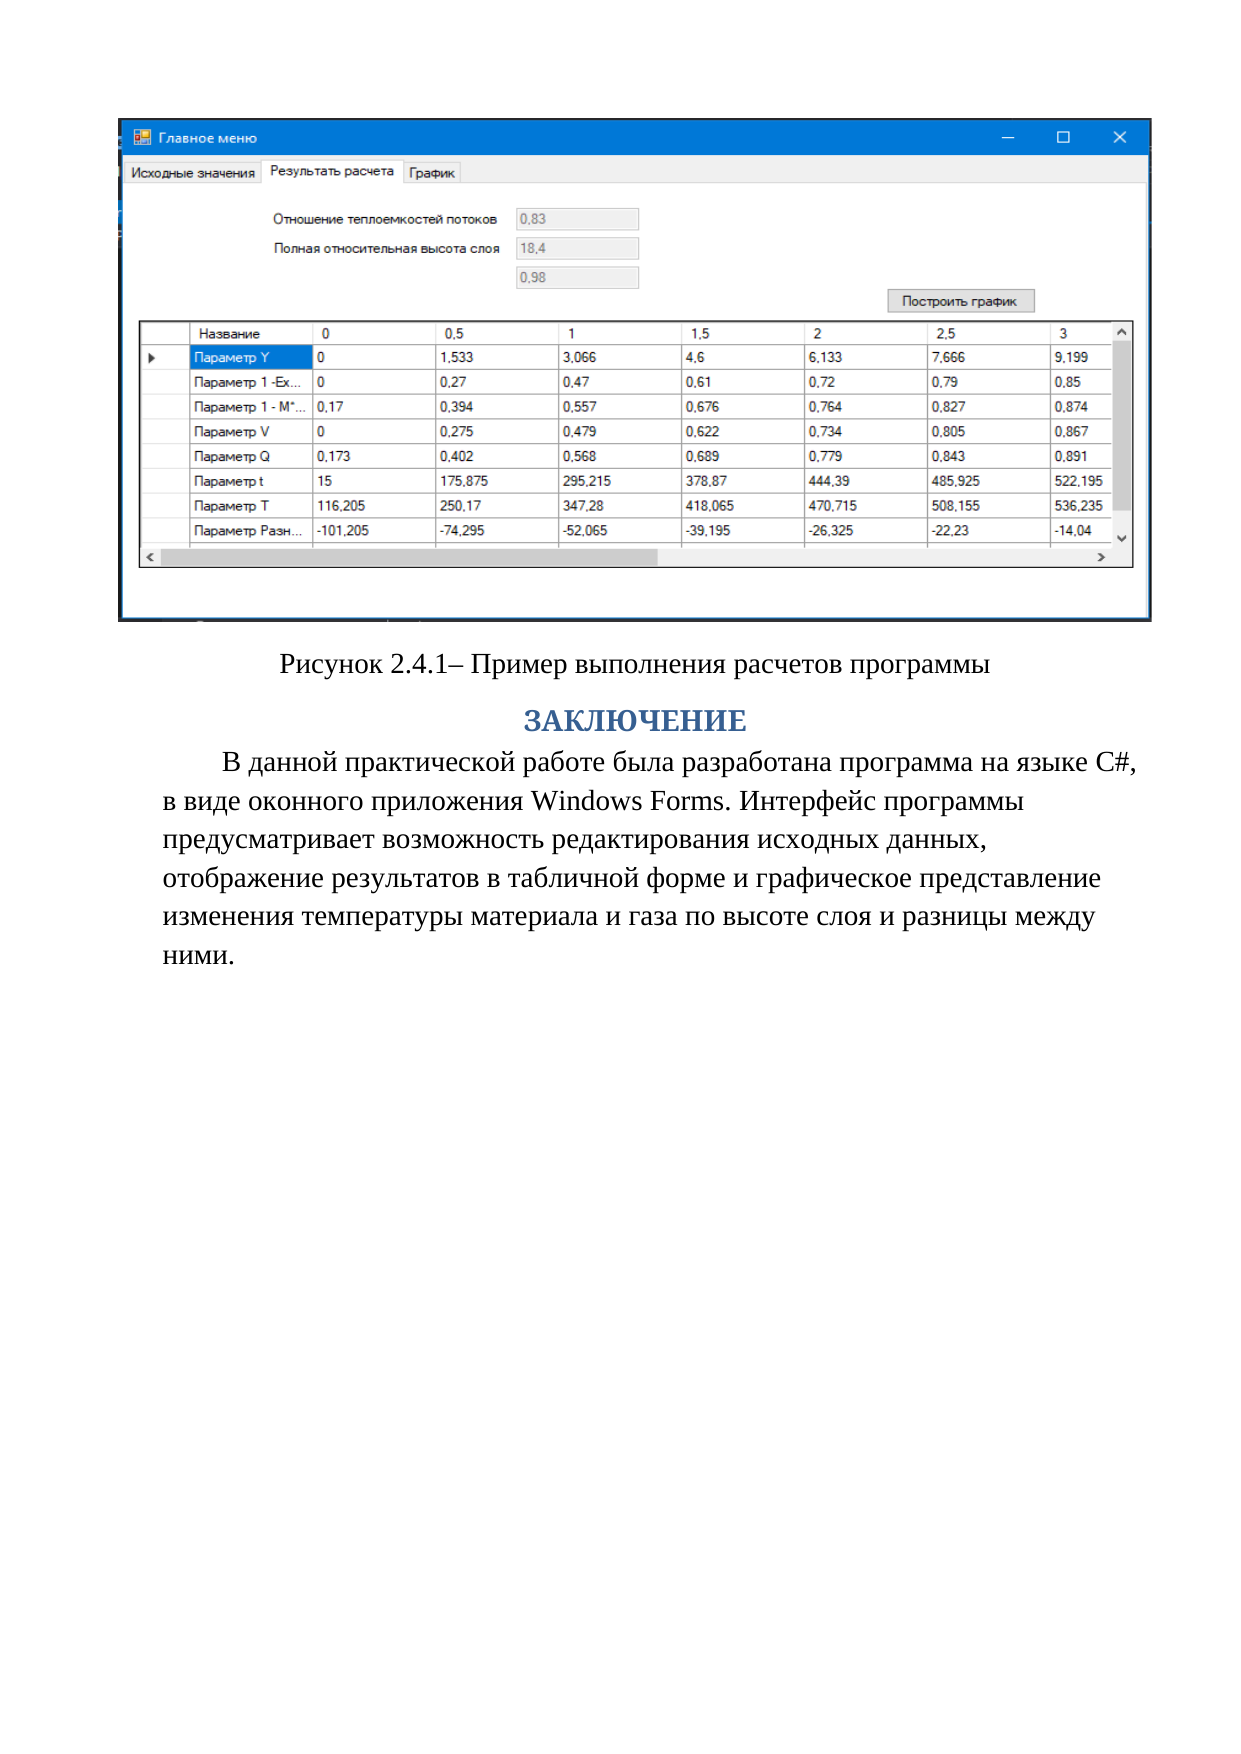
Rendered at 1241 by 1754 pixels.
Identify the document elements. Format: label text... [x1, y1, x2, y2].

picture [118, 118, 1152, 622]
subtitle ЗАКЛЮЧЕНИЕ [118, 706, 1152, 739]
text Рисунок 2.4.1– Пример выполнения расчетов программы [118, 646, 1152, 680]
list В данной практической работе была разработана программа на языке C#, в виде оконного приложения Windows Forms. Интерфейс программы предусматривает возможность редактирования исходных данных, отображение результатов в табличной форме и графическое представление изменения температуры материала и газа по высоте слоя и разницы между ними. [162, 744, 1152, 970]
